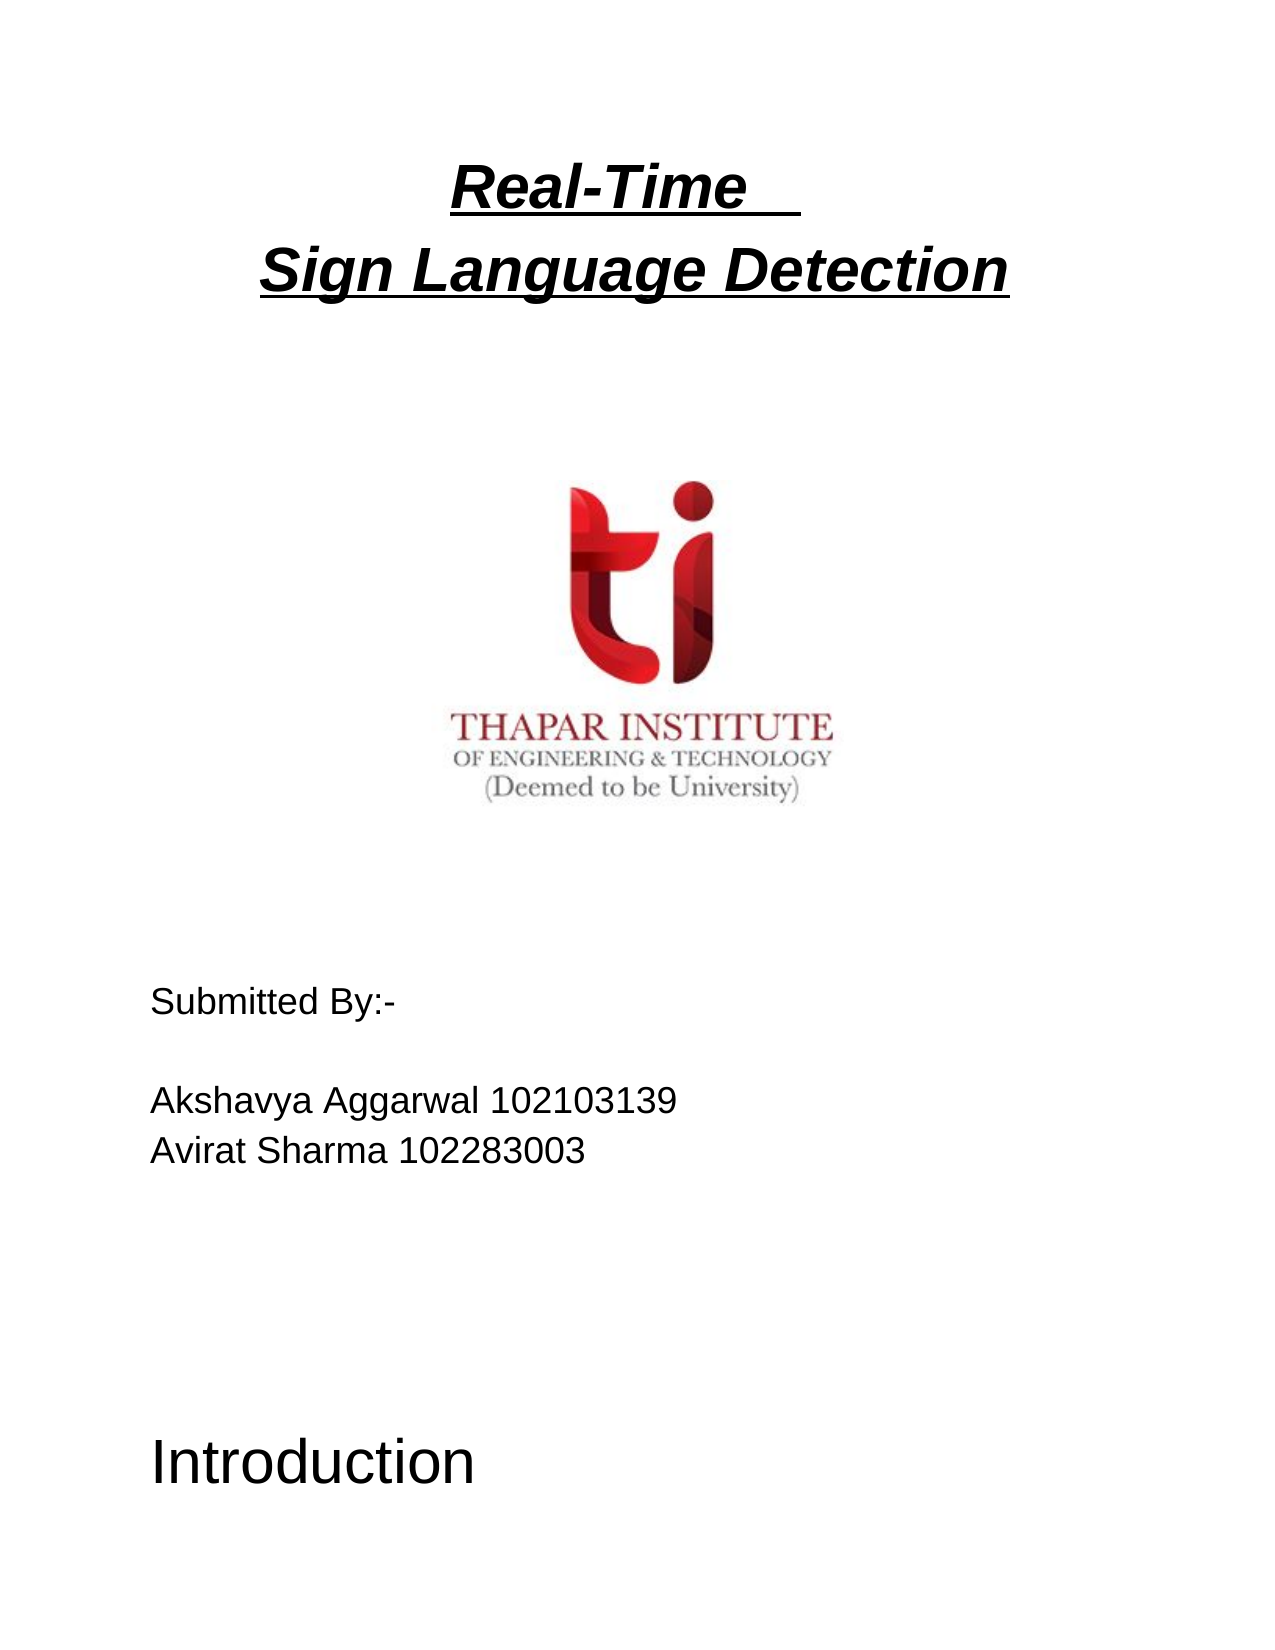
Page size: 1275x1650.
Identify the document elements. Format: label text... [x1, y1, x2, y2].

text Real-Time [150, 150, 1125, 222]
text Avirat Sharma 102283003 [150, 1128, 1125, 1171]
text Sign Language Detection [150, 233, 1125, 304]
picture [431, 480, 844, 811]
text Submitted By:- [150, 979, 1125, 1022]
text Introduction [150, 1425, 1125, 1497]
text Akshavya Aggarwal 102103139 [150, 1078, 1125, 1121]
